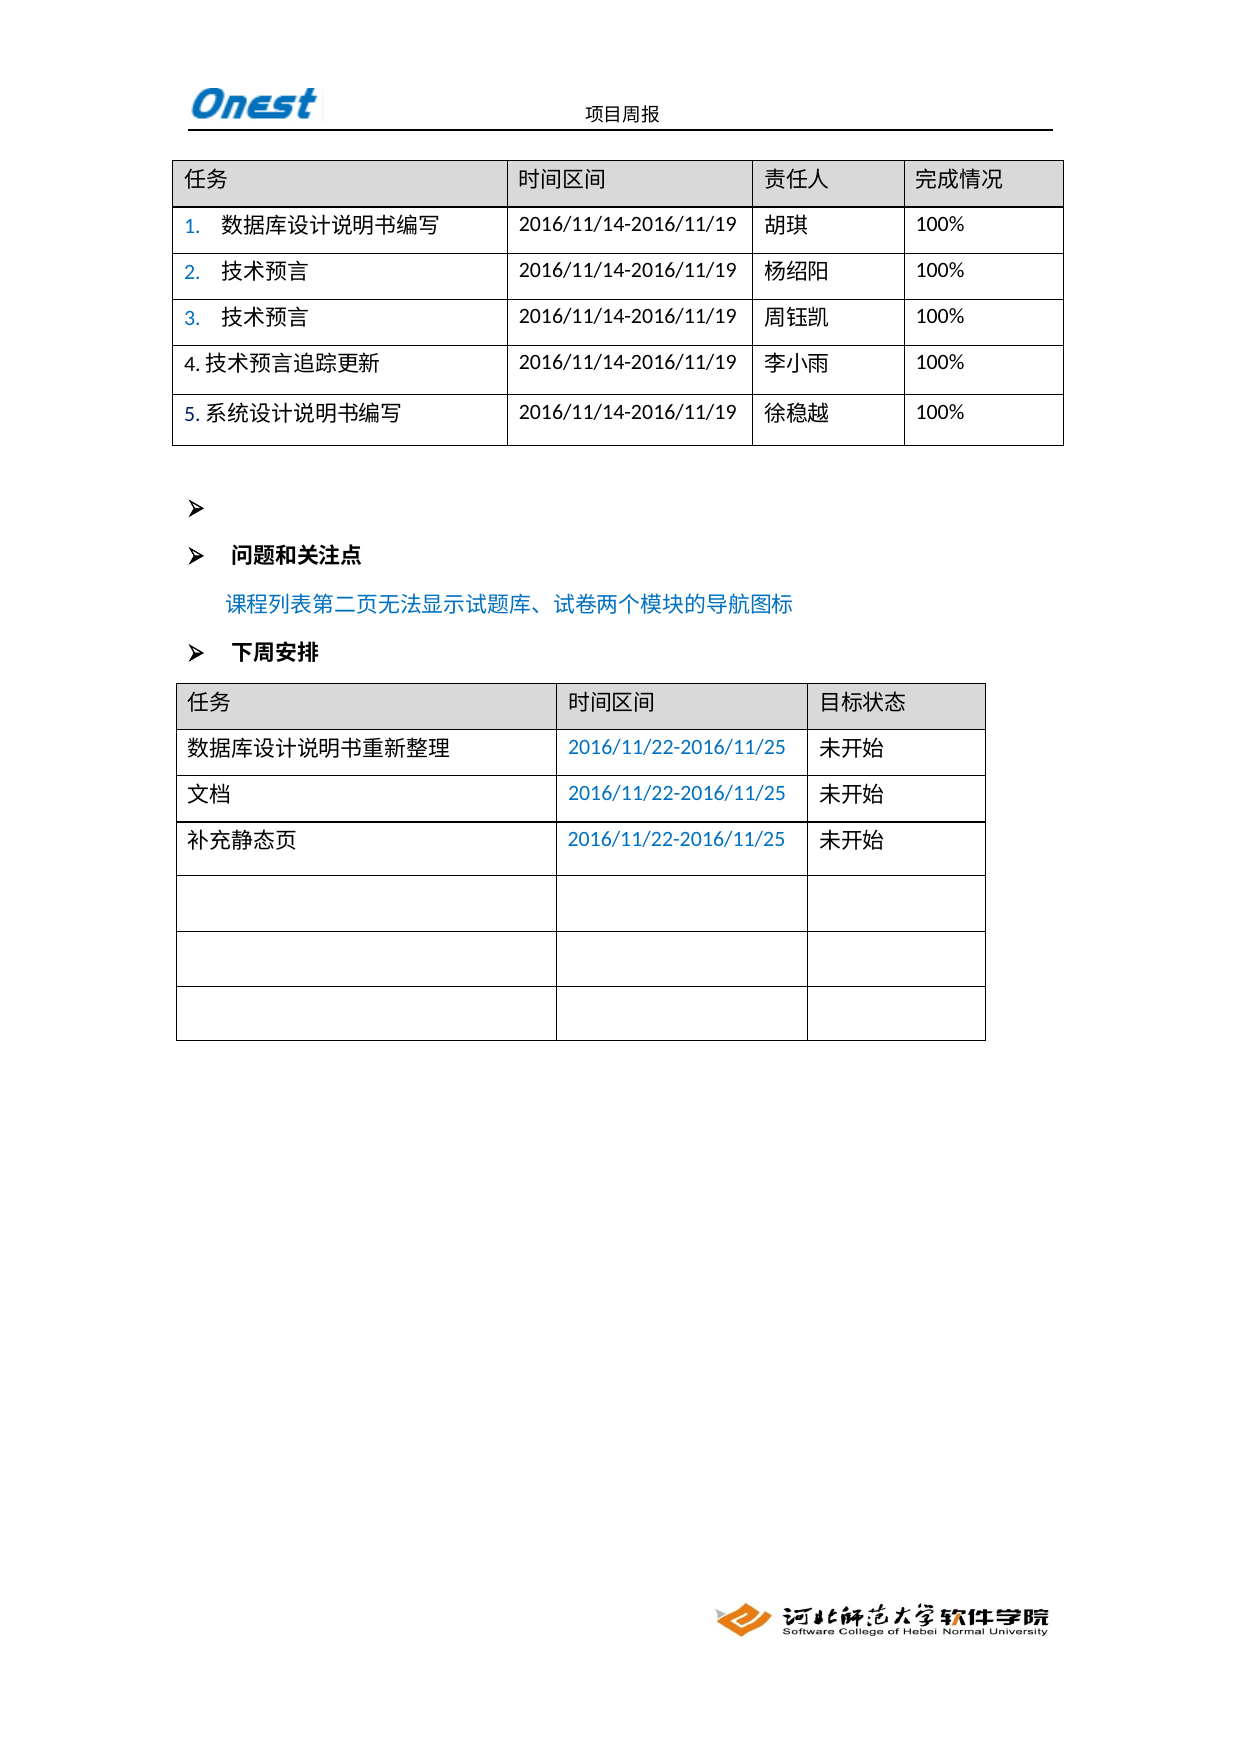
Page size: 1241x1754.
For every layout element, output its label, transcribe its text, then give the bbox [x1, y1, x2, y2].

table_cell 徐稳越 [753, 395, 904, 445]
table_cell 技术预言 [173, 254, 507, 298]
table_cell [557, 932, 807, 986]
table_cell [177, 987, 556, 1040]
table_cell 100% [905, 300, 1063, 344]
table_cell 2016/11/14-2016/11/19 [508, 208, 752, 252]
picture [710, 1600, 1053, 1640]
list 问题和关注点 [187, 538, 1053, 570]
table_cell 周钰凯 [753, 300, 904, 344]
table_header 任务 [177, 684, 556, 729]
table_cell 100% [905, 346, 1063, 394]
table_cell 补充静态页 [177, 823, 556, 874]
table_cell [557, 876, 807, 931]
table_cell 2016/11/14-2016/11/19 [508, 254, 752, 298]
table_cell 2016/11/22-2016/11/25 [557, 823, 807, 874]
table_cell 2016/11/14-2016/11/19 [508, 346, 752, 394]
list 下周安排 [187, 635, 1053, 667]
table_cell 杨绍阳 [753, 254, 904, 298]
table_cell 2016/11/14-2016/11/19 [508, 395, 752, 445]
table_cell 2016/11/22-2016/11/25 [557, 776, 807, 821]
table_cell 胡琪 [753, 208, 904, 252]
table_header 责任人 [753, 161, 904, 206]
table_header 目标状态 [808, 684, 985, 729]
table_cell 未开始 [808, 730, 985, 775]
table_cell 2016/11/14-2016/11/19 [508, 300, 752, 344]
table_cell [177, 932, 556, 986]
table_cell 文档 [177, 776, 556, 821]
table_cell [557, 987, 807, 1040]
table_header 完成情况 [905, 161, 1063, 206]
table_cell 4. 技术预言追踪更新 [173, 346, 507, 394]
list 课程列表第二页无法显示试题库、试卷两个模块的导航图标 [225, 586, 1053, 619]
table_header 时间区间 [508, 161, 752, 206]
table_cell 数据库设计说明书编写 [173, 208, 507, 252]
table_cell [177, 876, 556, 931]
table_cell [808, 932, 985, 986]
table_cell 数据库设计说明书重新整理 [177, 730, 556, 775]
table_cell 100% [905, 254, 1063, 298]
picture [187, 88, 324, 122]
table_cell [808, 987, 985, 1040]
table_header 任务 [173, 161, 507, 206]
table_cell 李小雨 [753, 346, 904, 394]
table_cell 技术预言 [173, 300, 507, 344]
table_cell 5. 系统设计说明书编写 [173, 395, 507, 445]
table_cell 未开始 [808, 776, 985, 821]
table_cell 2016/11/22-2016/11/25 [557, 730, 807, 775]
table_cell 100% [905, 208, 1063, 252]
table_header 时间区间 [557, 684, 807, 729]
table_cell [808, 876, 985, 931]
table_cell 100% [905, 395, 1063, 445]
table_cell 未开始 [808, 823, 985, 874]
